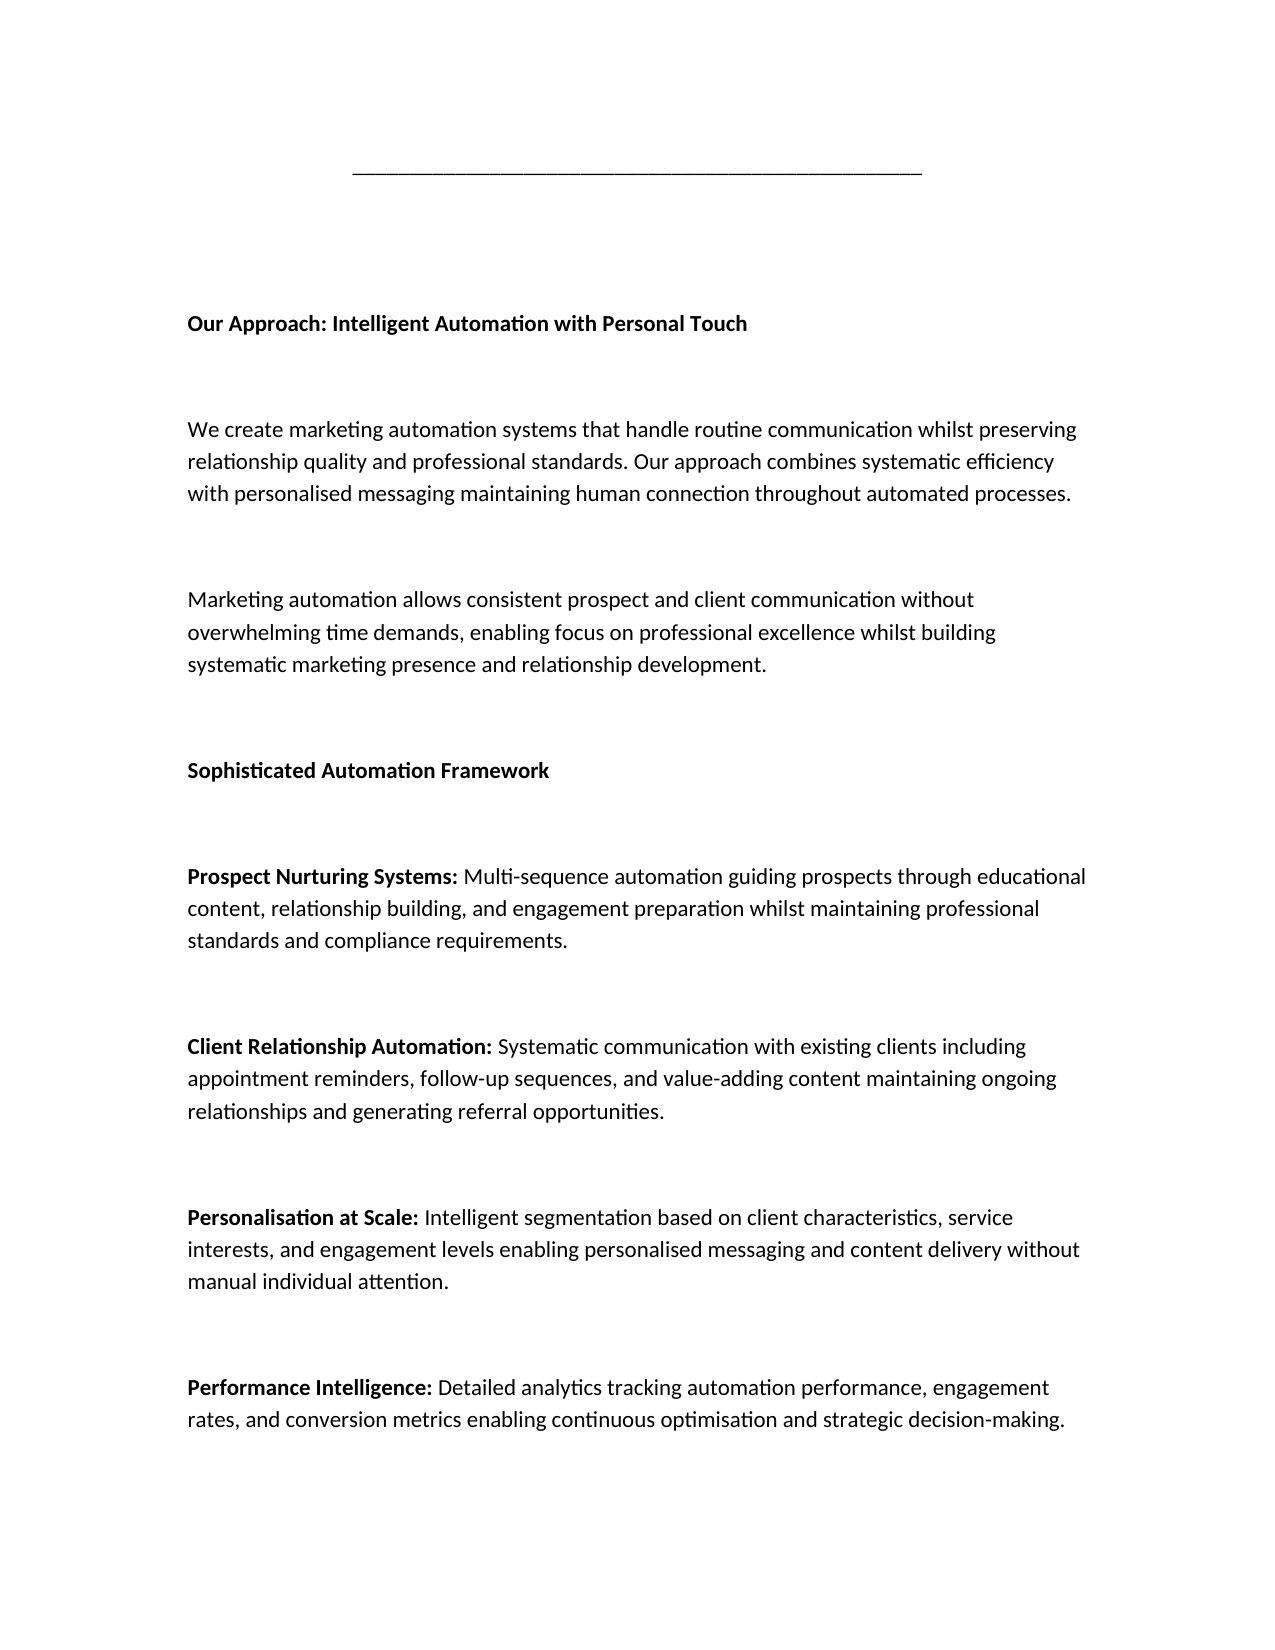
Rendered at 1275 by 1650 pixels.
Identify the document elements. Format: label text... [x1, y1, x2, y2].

text Our Approach: Intelligent Automation with Personal Touch [187, 309, 1087, 337]
text __________________________________________________ [187, 150, 1087, 178]
text We create marketing automation systems that handle routine communication whilst preserving relationship quality and professional standards. Our approach combines systematic efficiency with personalised messaging maintaining human connection throughout automated processes. [187, 415, 1087, 507]
text Sophisticated Automation Framework [187, 756, 1087, 784]
text Personalisation at Scale: Intelligent segmentation based on client characteristics, service interests, and engagement levels enabling personalised messaging and content delivery without manual individual attention. [187, 1203, 1087, 1295]
text Marketing automation allows consistent prospect and client communication without overwhelming time demands, enabling focus on professional excellence whilst building systematic marketing presence and relationship development. [187, 586, 1087, 678]
text Client Relationship Automation: Systematic communication with existing clients including appointment reminders, follow-up sequences, and value-adding content maintaining ongoing relationships and generating referral opportunities. [187, 1032, 1087, 1125]
text Performance Intelligence: Detailed analytics tracking automation performance, engagement rates, and conversion metrics enabling continuous optimisation and strategic decision-making. [187, 1373, 1087, 1433]
text Prospect Nurturing Systems: Multi-sequence automation guiding prospects through educational content, relationship building, and engagement preparation whilst maintaining professional standards and compliance requirements. [187, 862, 1087, 954]
